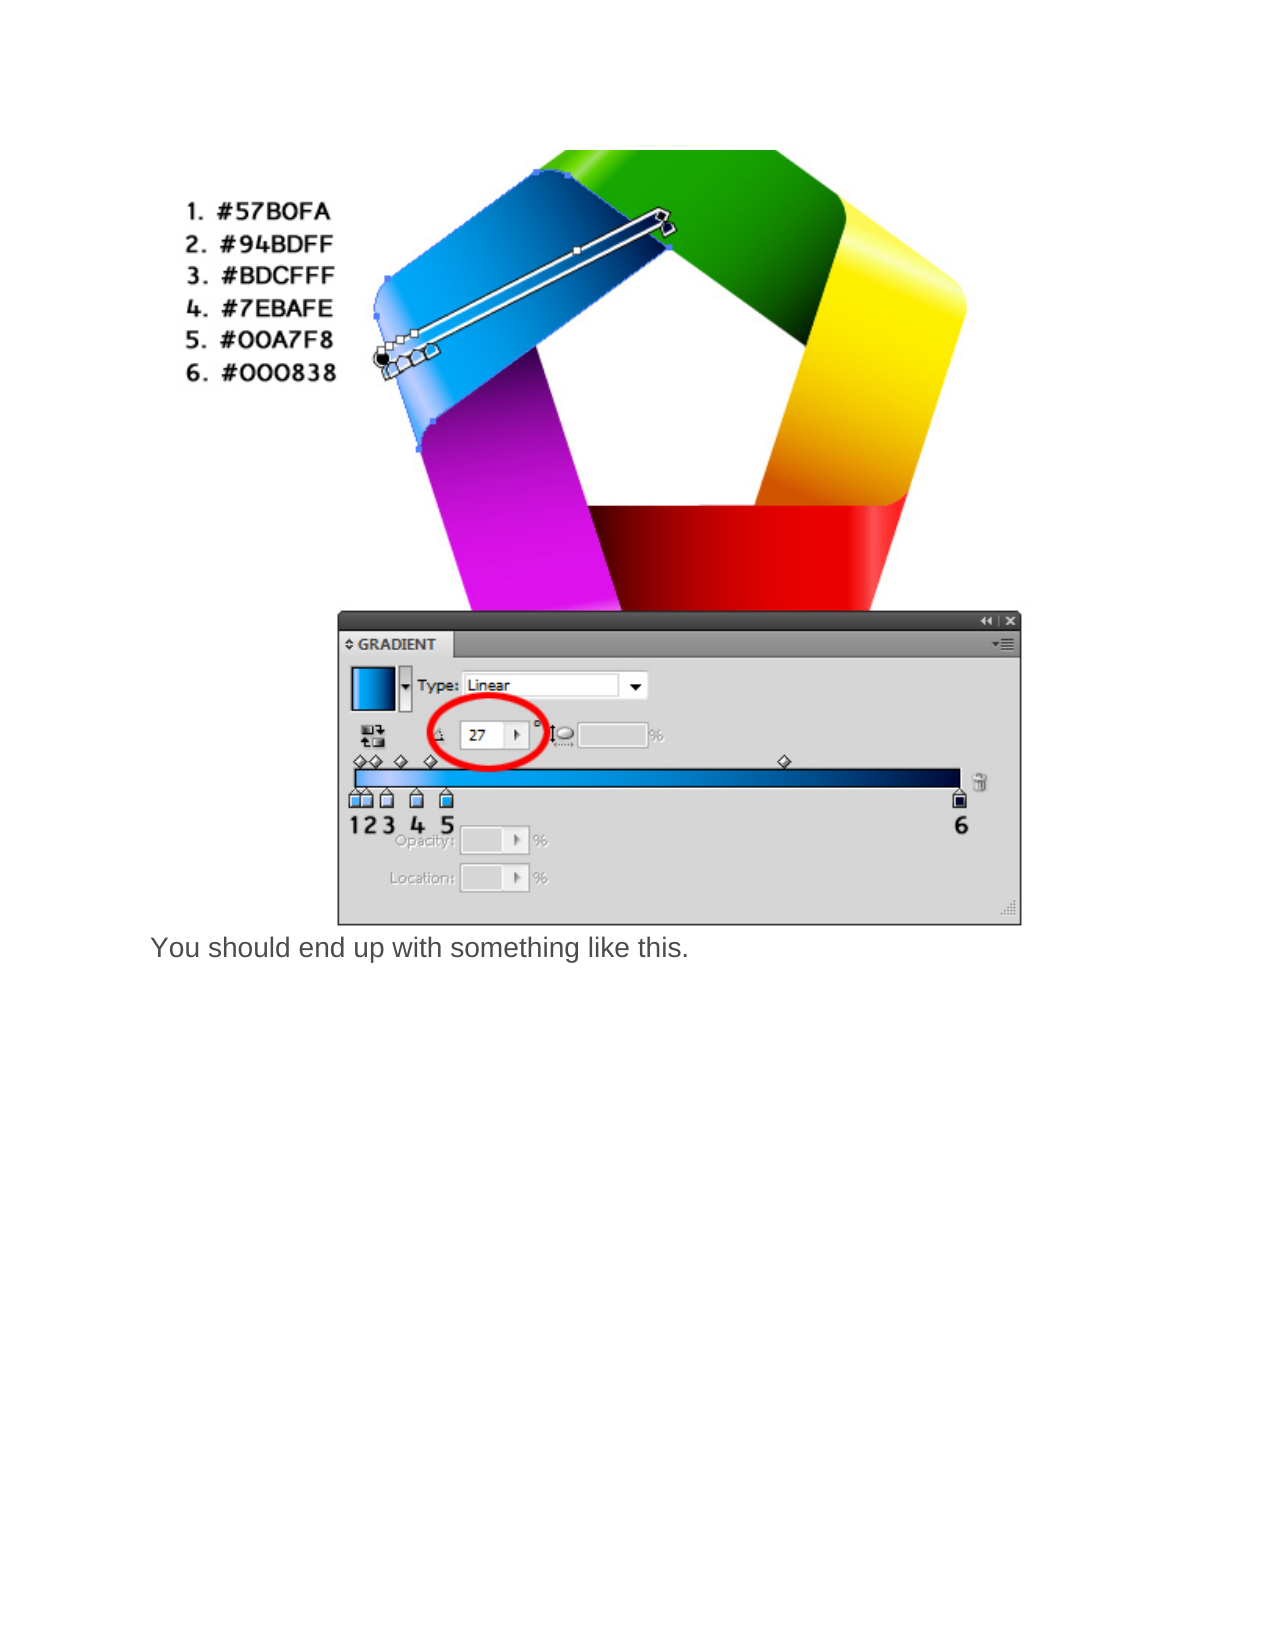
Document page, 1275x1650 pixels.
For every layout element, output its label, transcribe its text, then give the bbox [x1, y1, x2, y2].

text You should end up with something like this. [150, 931, 1125, 964]
picture [150, 150, 1088, 932]
